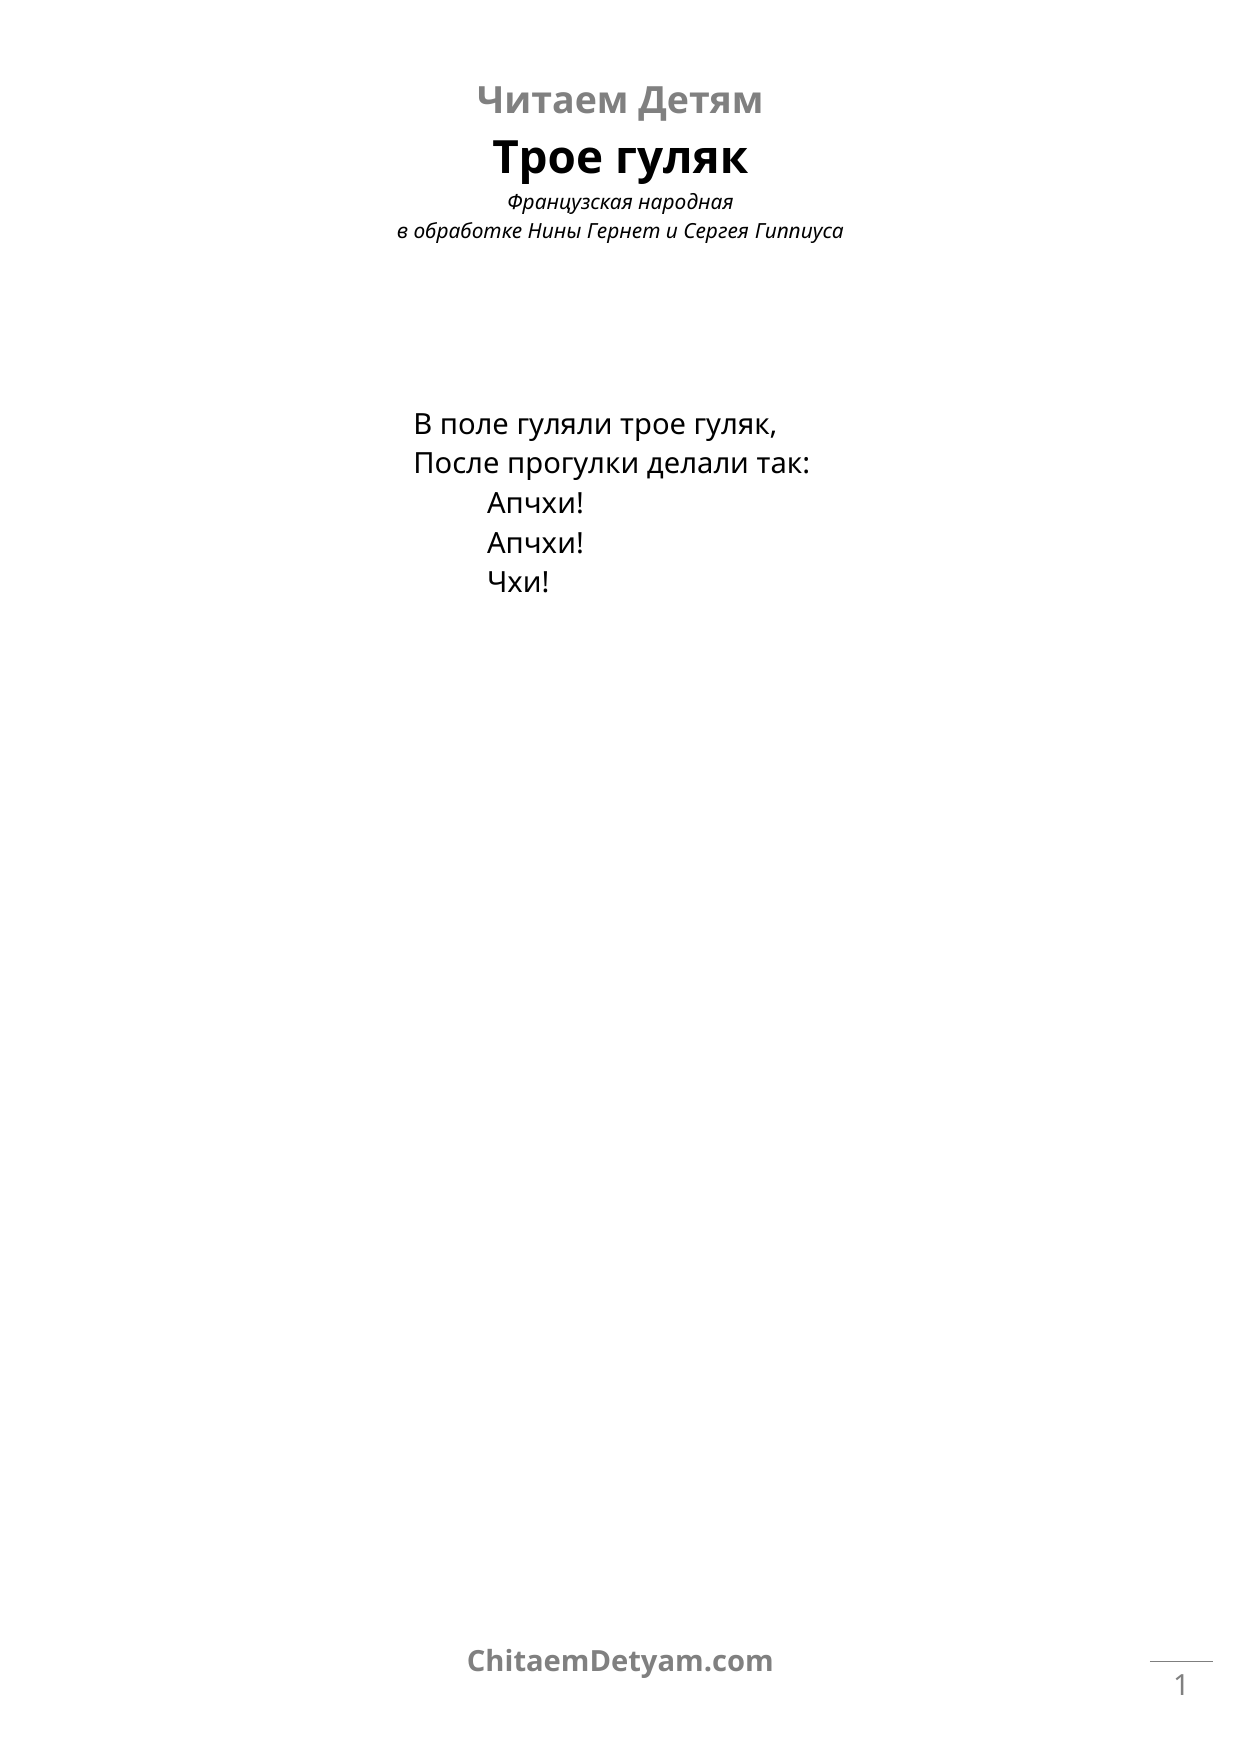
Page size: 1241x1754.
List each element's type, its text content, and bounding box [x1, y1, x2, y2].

text Апчхи! [413, 522, 1122, 562]
text Трое гуляк Французская народная в обработке Нины Гернет и Сергея Гиппиуса [118, 125, 1122, 244]
text После прогулки делали так: [413, 443, 1122, 482]
text Чхи! [413, 562, 1122, 601]
text В поле гуляли трое гуляк, [413, 403, 1122, 443]
text Апчхи! [413, 482, 1122, 522]
